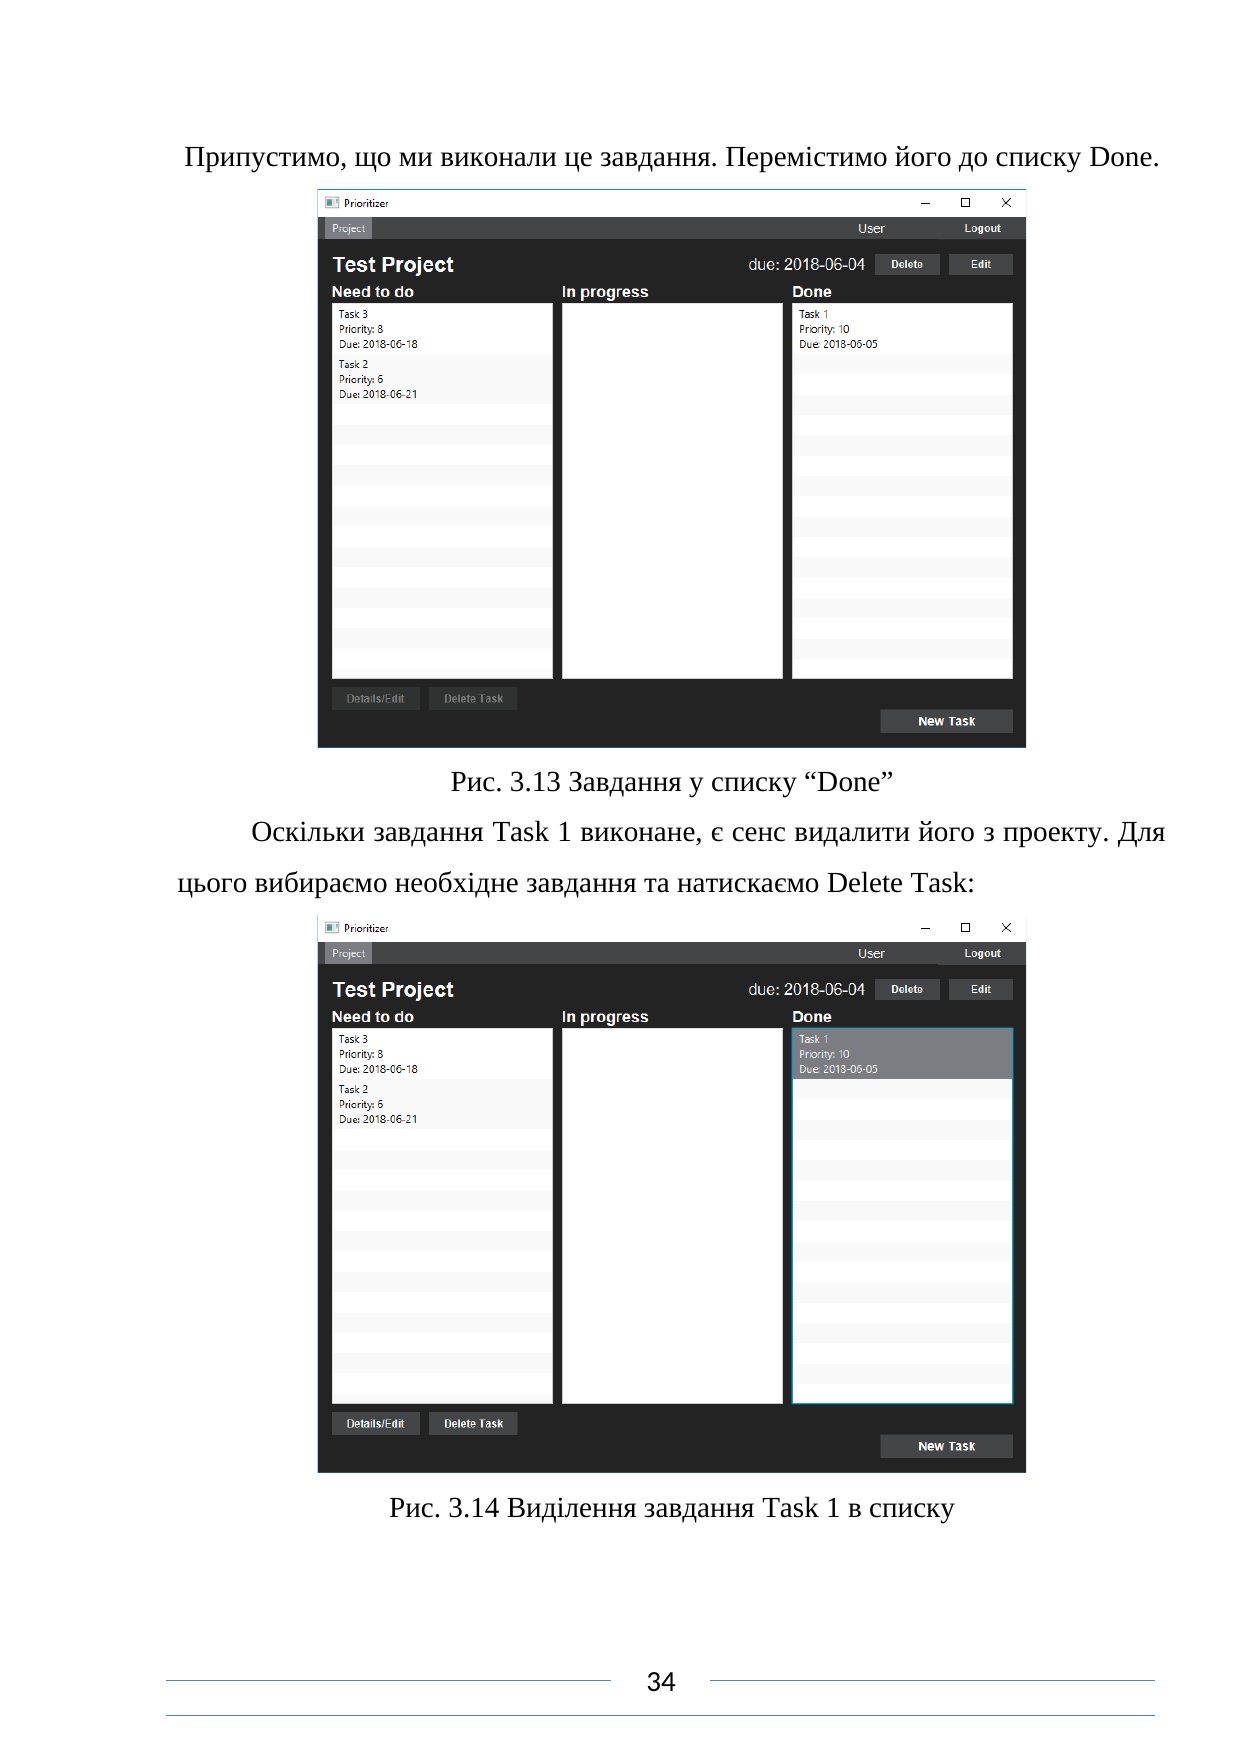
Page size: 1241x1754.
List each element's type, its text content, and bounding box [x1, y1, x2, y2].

list Оскільки завдання Task 1 виконане, є сенс видалити його з проекту. Для цього вибираємо необхідне завдання та натискаємо Delete Тask: [177, 814, 1166, 898]
picture [317, 189, 1027, 748]
list Рис. 3.13 Завдання у списку “Done” [177, 764, 1166, 798]
list Рис. 3.14 Виділення завдання Task 1 в списку [177, 1490, 1166, 1523]
list Припустимо, що ми виконали це завдання. Перемістимо його до списку Done. [177, 139, 1166, 172]
picture [317, 915, 1027, 1473]
